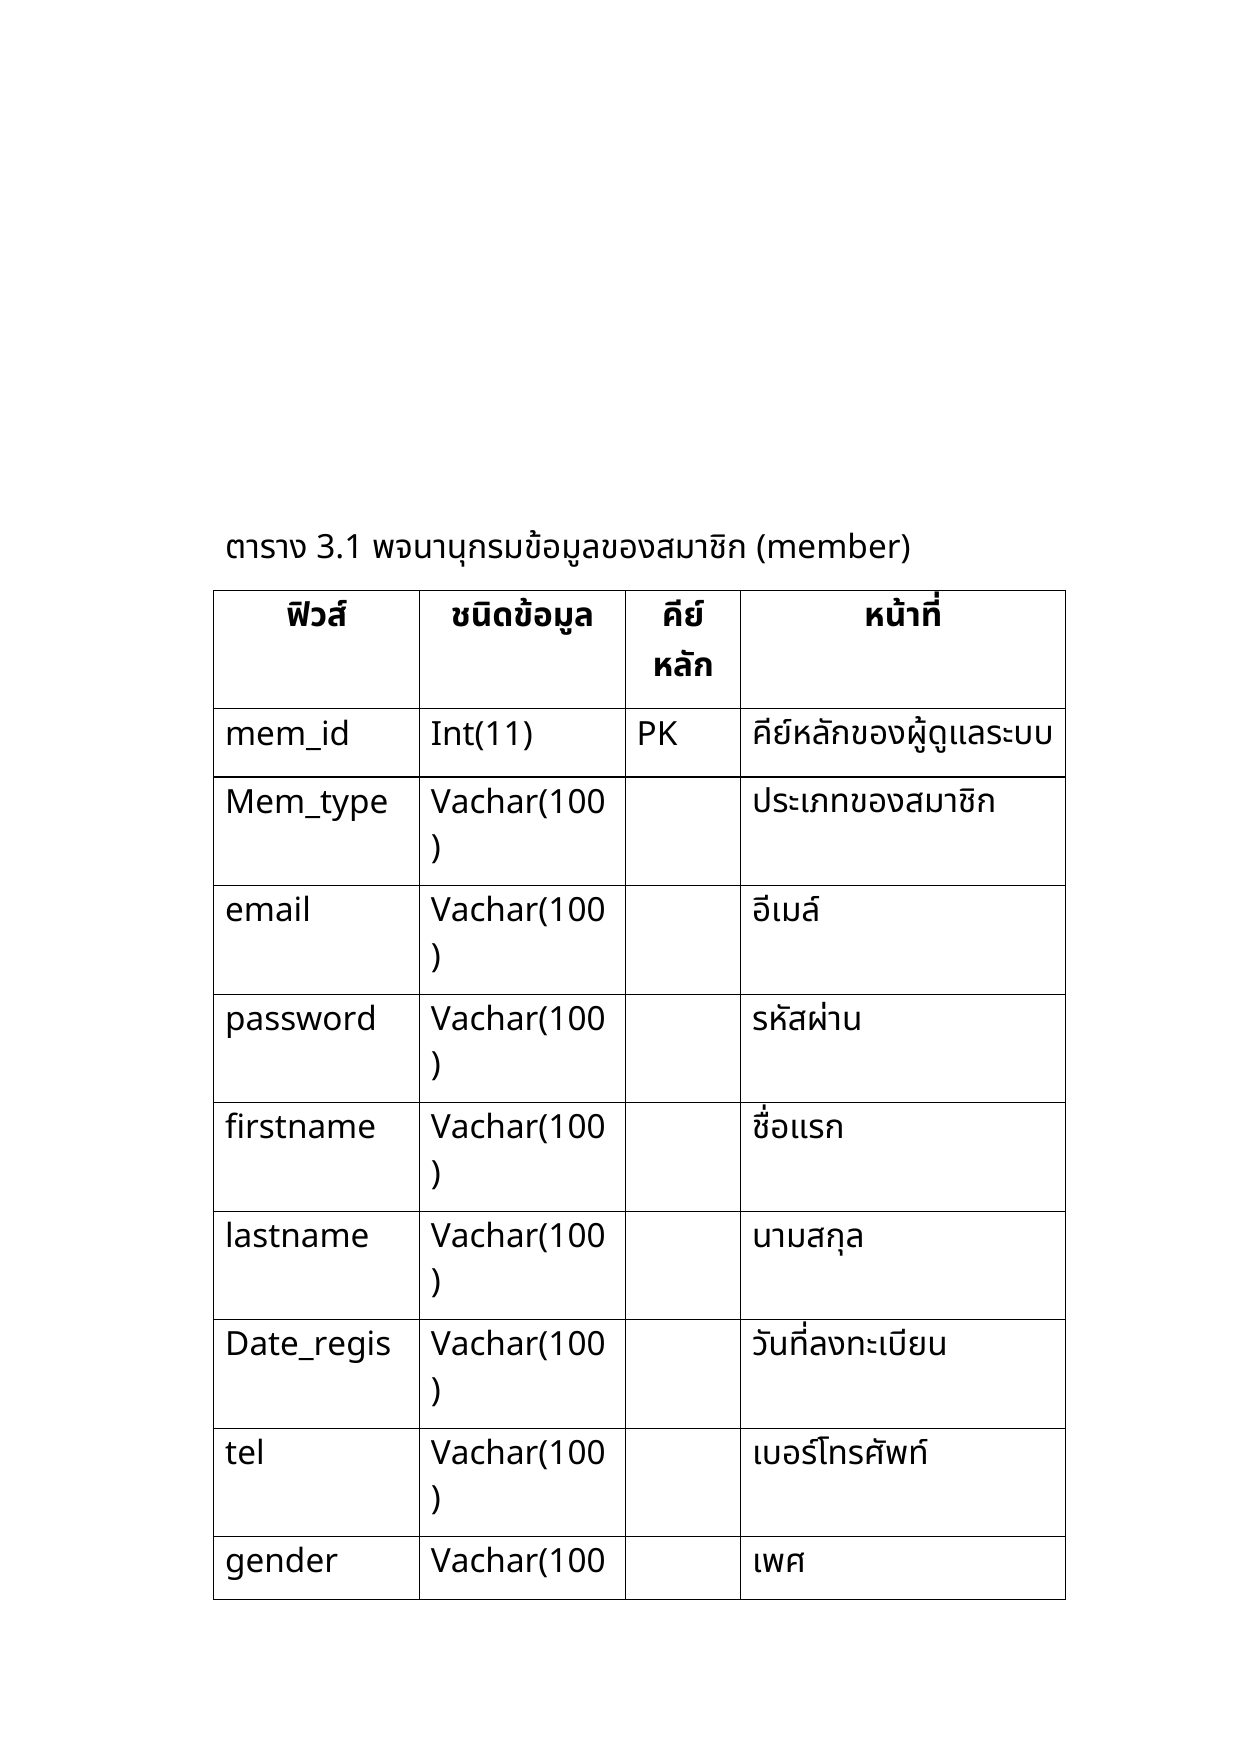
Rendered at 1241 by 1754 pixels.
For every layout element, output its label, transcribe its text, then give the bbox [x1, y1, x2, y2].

table_cell Vachar(100) [420, 995, 625, 1102]
table_cell Vachar(100) [420, 1212, 625, 1319]
table_cell mem_id [214, 709, 419, 776]
table_cell tel [214, 1429, 419, 1536]
table_cell Vachar(100) [420, 886, 625, 993]
table_cell [626, 1320, 740, 1428]
table_header คีย์หลัก [626, 591, 740, 708]
table_cell Vachar(100) [420, 1429, 625, 1536]
table_cell password [214, 995, 419, 1102]
table_cell [626, 1429, 740, 1536]
table_cell ประเภทของสมาชิก [741, 778, 1065, 885]
table_cell ชื่อแรก [741, 1103, 1065, 1211]
table_cell Vachar(100) [420, 1537, 625, 1599]
table_cell gender [214, 1537, 419, 1599]
table_cell คีย์หลักของผู้ดูแลระบบ [741, 709, 1065, 776]
table_cell PK [626, 709, 740, 776]
table_cell Vachar(100) [420, 1320, 625, 1428]
table_cell [626, 1212, 740, 1319]
table_cell email [214, 886, 419, 993]
table_cell [626, 886, 740, 993]
table_cell [626, 1537, 740, 1599]
table_cell เบอร์โทรศัพท์ [741, 1429, 1065, 1536]
table_cell Mem_type [214, 778, 419, 885]
table_cell firstname [214, 1103, 419, 1211]
table_cell วันที่ลงทะเบียน [741, 1320, 1065, 1428]
table_cell อีเมล์ [741, 886, 1065, 993]
table_header ฟิวส์ [214, 591, 419, 708]
table_header หน้าที่ [741, 591, 1065, 708]
table_cell เพศ [741, 1537, 1065, 1599]
table_cell [626, 778, 740, 885]
table_cell Int(11) [420, 709, 625, 776]
table_cell lastname [214, 1212, 419, 1319]
table_cell รหัสผ่าน [741, 995, 1065, 1102]
table_cell Vachar(100) [420, 778, 625, 885]
table_cell [626, 1103, 740, 1211]
table_cell Vachar(100) [420, 1103, 625, 1211]
table_cell นามสกุล [741, 1212, 1065, 1319]
table_cell Date_regis [214, 1320, 419, 1428]
table_cell [626, 995, 740, 1102]
table_header ชนิดข้อมูล [420, 591, 625, 708]
text ตาราง 3.1 พจนานุกรมข้อมูลของสมาชิก (member) [225, 522, 1090, 573]
